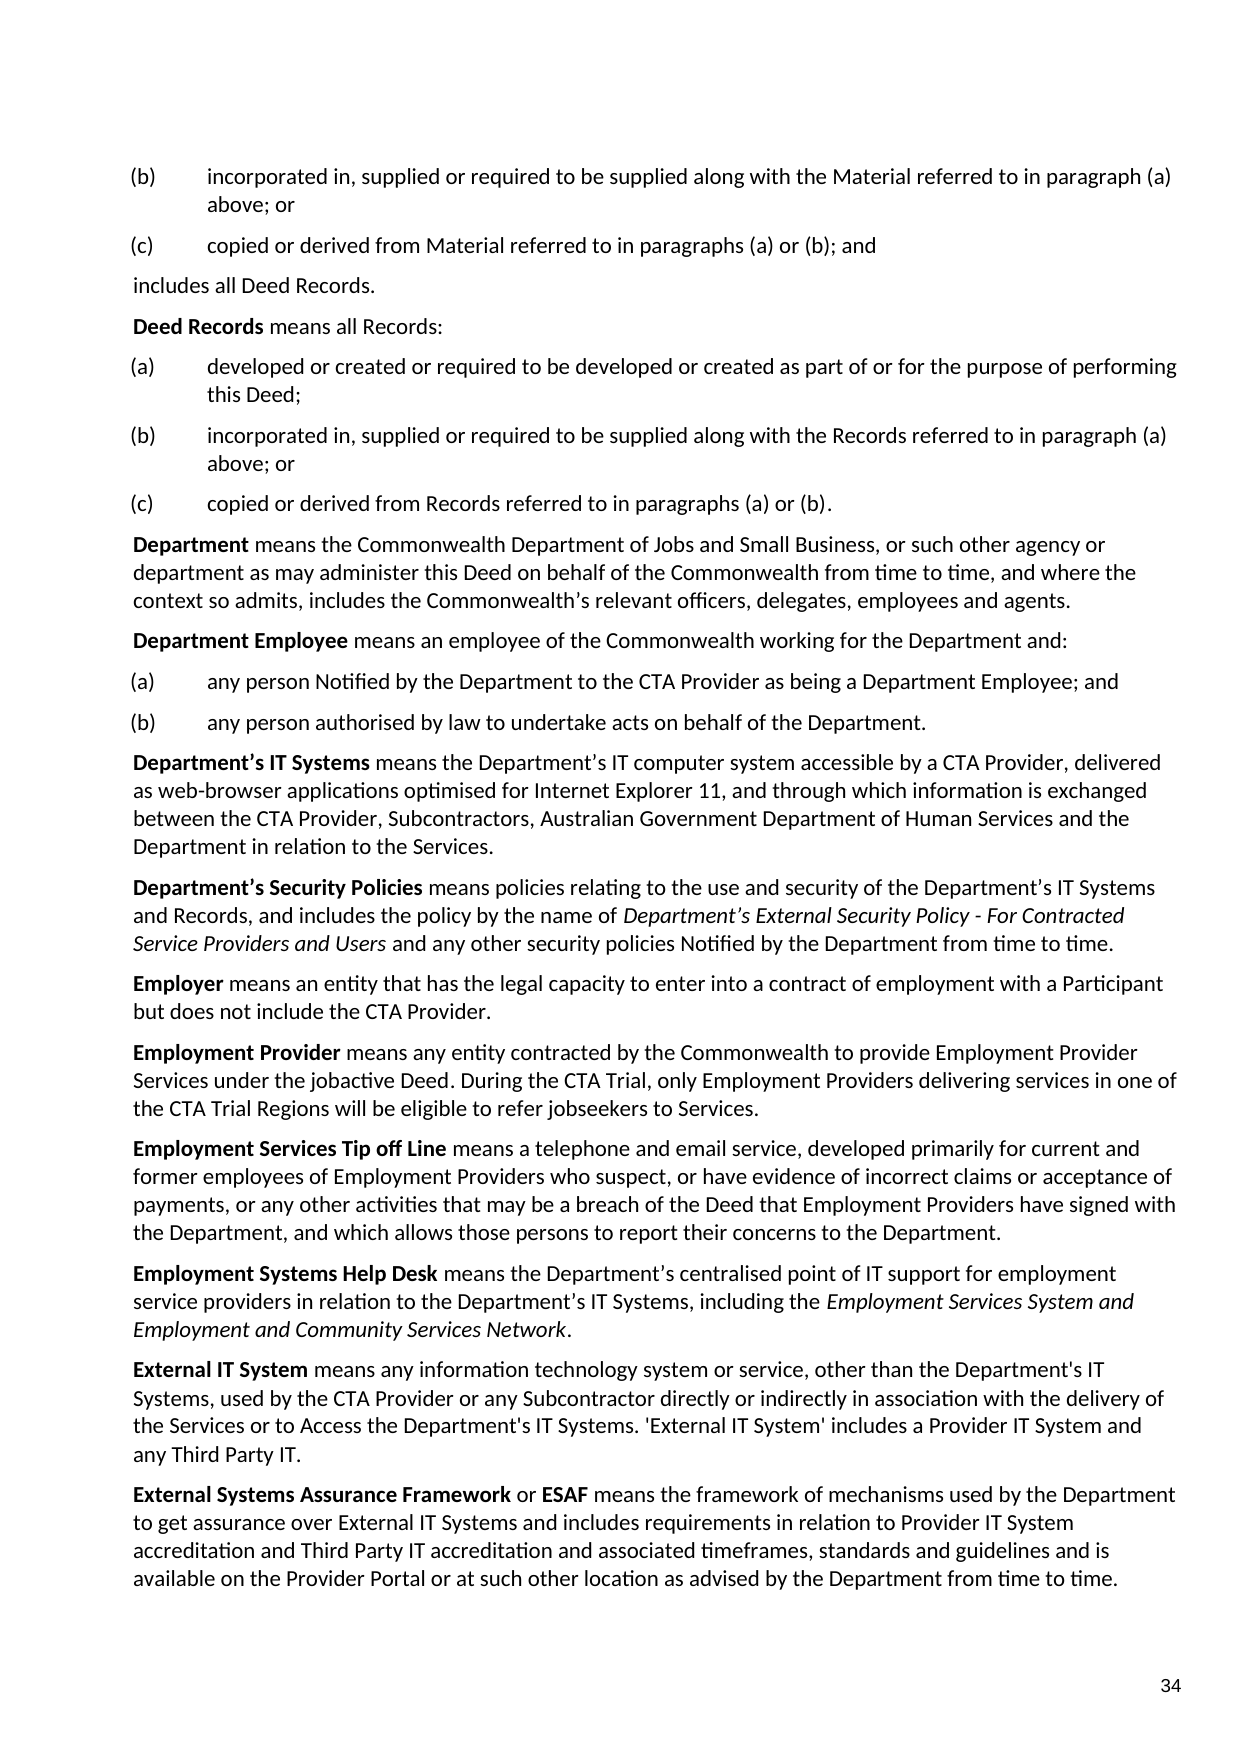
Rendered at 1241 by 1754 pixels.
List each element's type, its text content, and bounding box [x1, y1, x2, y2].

text Department means the Commonwealth Department of Jobs and Small Business, or such other agency or department as may administer this Deed on behalf of the Commonwealth from time to time, and where the context so admits, includes the Commonwealth’s relevant officers, delegates, employees and agents. [133, 530, 1181, 614]
list incorporated in, supplied or required to be supplied along with the Material referred to in paragraph (a) above; or [130, 162, 1181, 218]
list incorporated in, supplied or required to be supplied along with the Records referred to in paragraph (a) above; or [130, 421, 1181, 477]
text External Systems Assurance Framework or ESAF means the framework of mechanisms used by the Department to get assurance over External IT Systems and includes requirements in relation to Provider IT System accreditation and Third Party IT accreditation and associated timeframes, standards and guidelines and is available on the Provider Portal or at such other location as advised by the Department from time to time. [133, 1480, 1181, 1592]
text External IT System means any information technology system or service, other than the Department's IT Systems, used by the CTA Provider or any Subcontractor directly or indirectly in association with the delivery of the Services or to Access the Department's IT Systems. 'External IT System' includes a Provider IT System and any Third Party IT. [133, 1356, 1181, 1468]
list copied or derived from Records referred to in paragraphs (a) or (b). [130, 489, 1181, 518]
text Employment Services Tip off Line means a telephone and email service, developed primarily for current and former employees of Employment Providers who suspect, or have evidence of incorrect claims or acceptance of payments, or any other activities that may be a breach of the Deed that Employment Providers have signed with the Department, and which allows those persons to report their concerns to the Department. [133, 1134, 1181, 1247]
text Deed Records means all Records: [133, 312, 1181, 340]
list any person Notified by the Department to the CTA Provider as being a Department Employee; and [130, 667, 1181, 695]
text Department Employee means an employee of the Commonwealth working for the Department and: [133, 627, 1181, 655]
list copied or derived from Material referred to in paragraphs (a) or (b); and [130, 231, 1181, 259]
text Department’s Security Policies means policies relating to the use and security of the Department’s IT Systems and Records, and includes the policy by the name of Department’s External Security Policy - For Contracted Service Providers and Users and any other security policies Notified by the Department from time to time. [133, 873, 1181, 957]
list any person authorised by law to undertake acts on behalf of the Department. [130, 708, 1181, 736]
text Employment Provider means any entity contracted by the Commonwealth to provide Employment Provider Services under the jobactive Deed. During the CTA Trial, only Employment Providers delivering services in one of the CTA Trial Regions will be eligible to refer jobseekers to Services. [133, 1038, 1181, 1122]
text Department’s IT Systems means the Department’s IT computer system accessible by a CTA Provider, delivered as web-browser applications optimised for Internet Explorer 11, and through which information is exchanged between the CTA Provider, Subcontractors, Australian Government Department of Human Services and the Department in relation to the Services. [133, 748, 1181, 860]
text Employer means an entity that has the legal capacity to enter into a contract of employment with a Participant but does not include the CTA Provider. [133, 969, 1181, 1025]
text Employment Systems Help Desk means the Department’s centralised point of IT support for employment service providers in relation to the Department’s IT Systems, including the Employment Services System and Employment and Community Services Network. [133, 1259, 1181, 1343]
text includes all Deed Records. [133, 271, 1181, 299]
list developed or created or required to be developed or created as part of or for the purpose of performing this Deed; [130, 352, 1181, 408]
